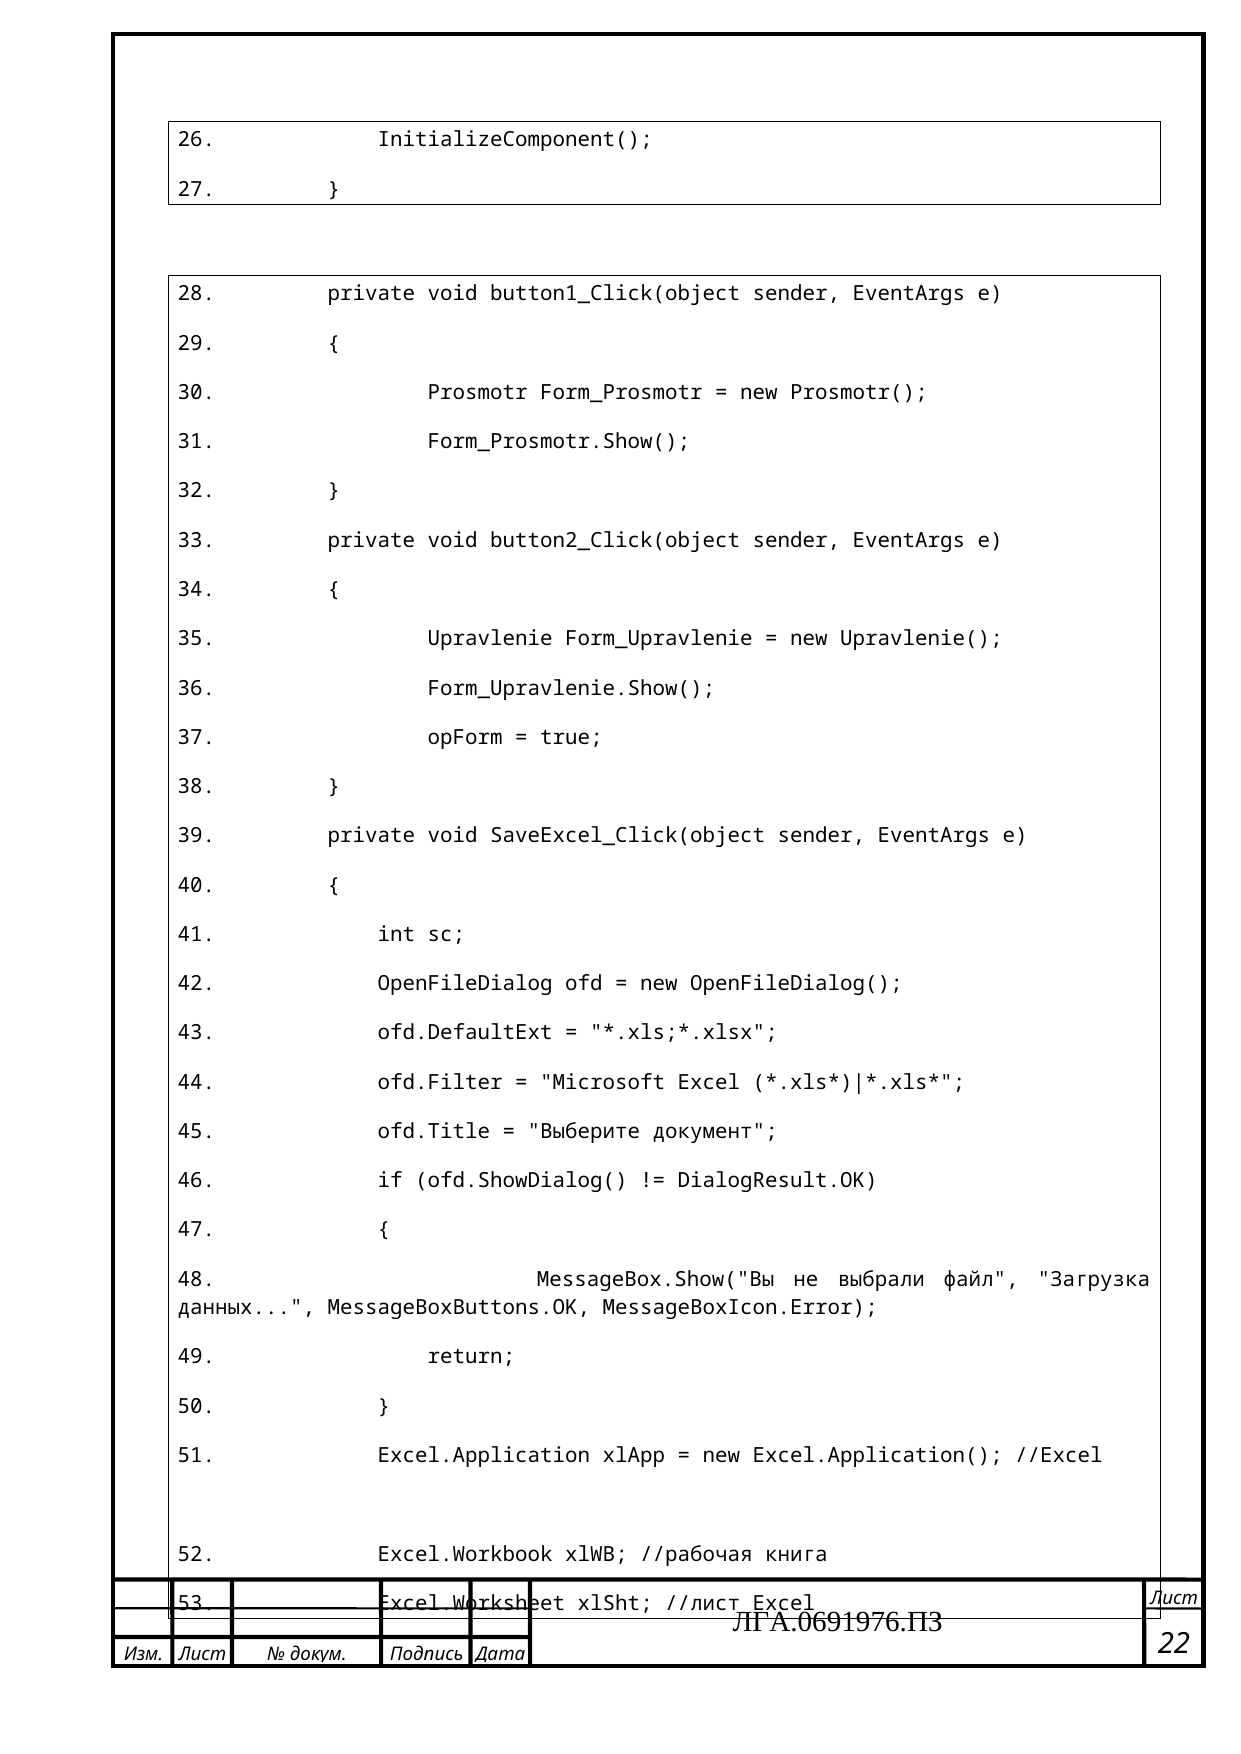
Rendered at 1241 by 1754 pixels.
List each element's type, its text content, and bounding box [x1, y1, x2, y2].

text 49. return; [169, 1338, 1160, 1370]
text 32. } [169, 472, 1160, 504]
text 38. } [169, 768, 1160, 799]
text 51. Excel.Application xlApp = new Excel.Application(); //Excel [169, 1437, 1160, 1468]
text 52. Excel.Workbook xlWB; //рабочая книга [169, 1536, 1160, 1567]
text 47. { [169, 1211, 1160, 1243]
text 29. { [169, 324, 1160, 356]
text 50. } [169, 1388, 1160, 1419]
text 37. opForm = true; [169, 719, 1160, 750]
text 26. InitializeComponent(); [169, 122, 1160, 153]
text 35. Upravlenie Form_Upravlenie = new Upravlenie(); [169, 620, 1160, 652]
text 36. Form_Upravlenie.Show(); [169, 669, 1160, 701]
text 33. private void button2_Click(object sender, EventArgs e) [169, 522, 1160, 553]
text 46. if (ofd.ShowDialog() != DialogResult.OK) [169, 1162, 1160, 1194]
text 31. Form_Prosmotr.Show(); [169, 423, 1160, 455]
text 34. { [169, 571, 1160, 602]
text 48. MessageBox.Show("Вы не выбрали файл", "Загрузка данных...", MessageBoxButtons.OK, MessageBoxIcon.Error); [169, 1261, 1160, 1321]
text 41. int sc; [169, 916, 1160, 947]
text 53. Excel.Worksheet xlSht; //лист Excel [169, 1585, 1160, 1618]
text 40. { [169, 867, 1160, 898]
text 27. } [169, 171, 1160, 204]
text 30. Prosmotr Form_Prosmotr = new Prosmotr(); [169, 374, 1160, 405]
text 44. ofd.Filter = "Microsoft Excel (*.xls*)|*.xls*"; [169, 1064, 1160, 1095]
text 42. OpenFileDialog ofd = new OpenFileDialog(); [169, 965, 1160, 997]
text 39. private void SaveExcel_Click(object sender, EventArgs e) [169, 817, 1160, 849]
text 45. ofd.Title = "Выберите документ"; [169, 1113, 1160, 1144]
text 43. ofd.DefaultExt = "*.xls;*.xlsx"; [169, 1014, 1160, 1046]
text 28. private void button1_Click(object sender, EventArgs e) [169, 276, 1160, 307]
